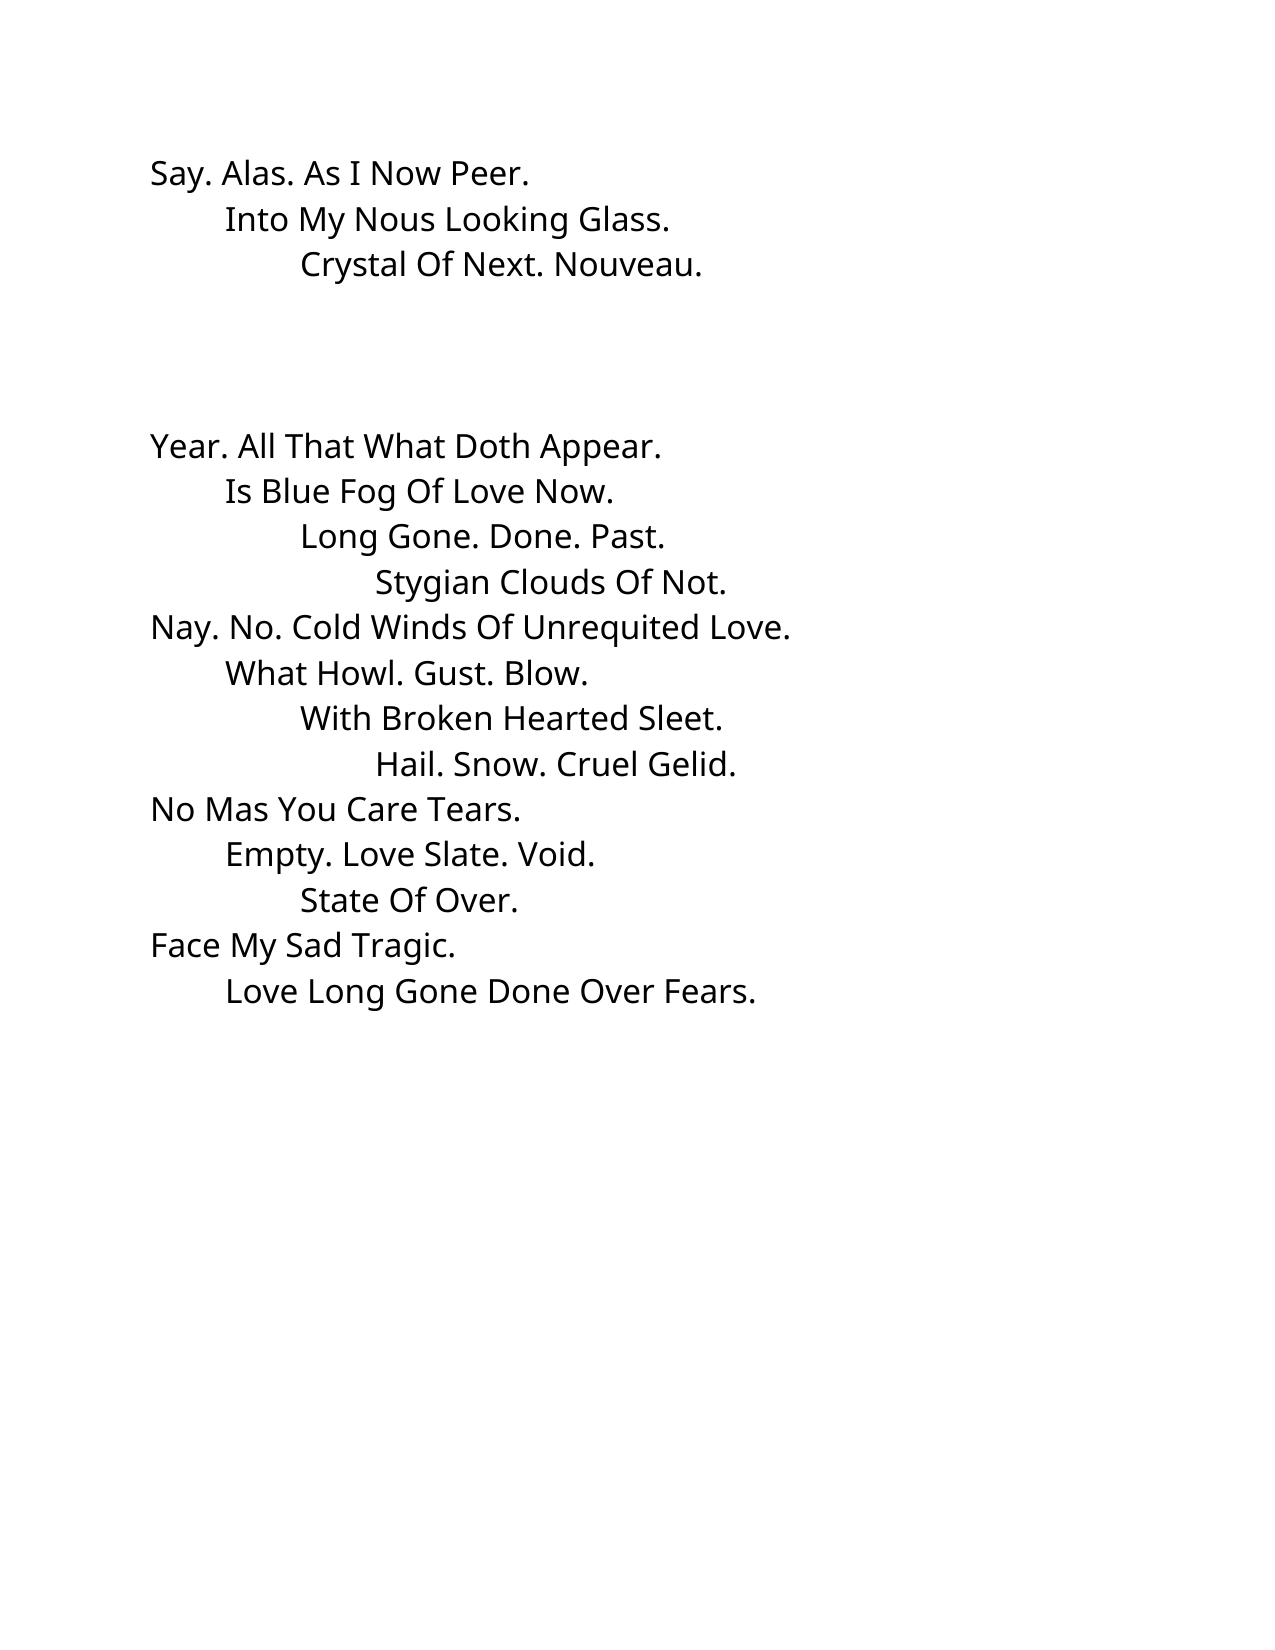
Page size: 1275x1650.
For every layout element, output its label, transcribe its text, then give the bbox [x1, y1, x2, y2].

text Is Blue Fog Of Love Now. [150, 468, 1125, 513]
text With Broken Hearted Sleet. [225, 695, 1125, 740]
text Year. All That What Doth Appear. [150, 422, 1125, 468]
text No Mas You Care Tears. [150, 786, 1125, 831]
text Into My Nous Looking Glass. [150, 195, 1125, 241]
text Empty. Love Slate. Void. [150, 831, 1125, 877]
text Crystal Of Next. Nouveau. [225, 241, 1125, 286]
text Say. Alas. As I Now Peer. [150, 150, 1125, 195]
text Stygian Clouds Of Not. [300, 559, 1125, 604]
text Hail. Snow. Cruel Gelid. [300, 740, 1125, 786]
text Long Gone. Done. Past. [225, 513, 1125, 559]
text Face My Sad Tragic. [150, 922, 1125, 967]
text State Of Over. [225, 877, 1125, 922]
text Love Long Gone Done Over Fears. [150, 967, 1125, 1013]
text Nay. No. Cold Winds Of Unrequited Love. [150, 604, 1125, 649]
text What Howl. Gust. Blow. [150, 649, 1125, 695]
